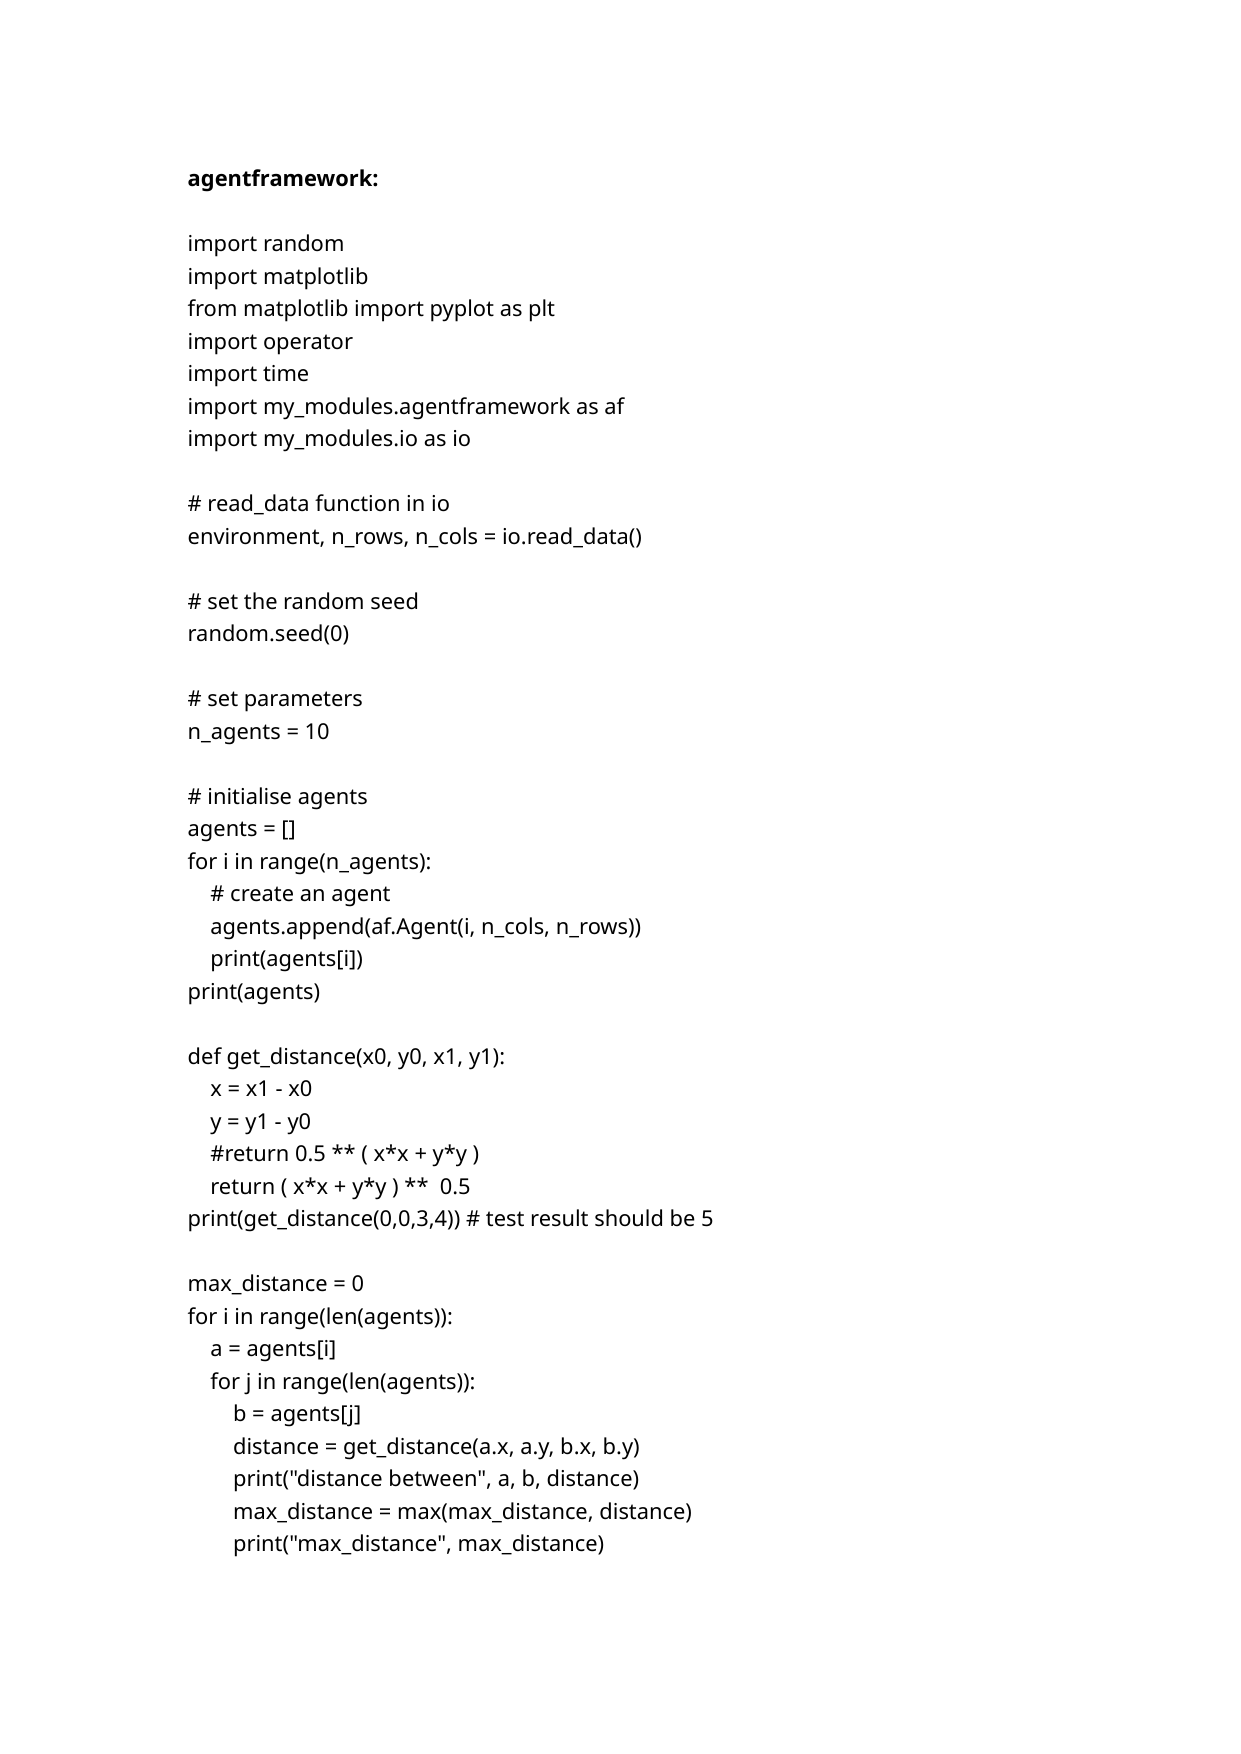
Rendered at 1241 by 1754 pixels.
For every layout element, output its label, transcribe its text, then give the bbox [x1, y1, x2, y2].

text print("distance between", a, b, distance) [187, 1462, 1053, 1494]
text print("max_distance", max_distance) [187, 1527, 1053, 1559]
text for i in range(len(agents)): [187, 1299, 1053, 1332]
text # initialise agents [187, 779, 1053, 812]
text x = x1 - x0 [187, 1072, 1053, 1104]
text import time [187, 357, 1053, 389]
text from matplotlib import pyplot as plt [187, 292, 1053, 324]
text agentframework: [187, 162, 1053, 194]
text b = agents[j] [187, 1397, 1053, 1429]
text # read_data function in io [187, 487, 1053, 519]
text #return 0.5 ** ( x*x + y*y ) [187, 1137, 1053, 1169]
text max_distance = 0 [187, 1267, 1053, 1299]
text max_distance = max(max_distance, distance) [187, 1494, 1053, 1527]
text return ( x*x + y*y ) ** 0.5 [187, 1169, 1053, 1202]
text agents.append(af.Agent(i, n_cols, n_rows)) [187, 909, 1053, 942]
text environment, n_rows, n_cols = io.read_data() [187, 519, 1053, 552]
text a = agents[i] [187, 1332, 1053, 1364]
text n_agents = 10 [187, 714, 1053, 747]
text random.seed(0) [187, 617, 1053, 649]
text import random [187, 227, 1053, 259]
text import operator [187, 324, 1053, 357]
text print(agents[i]) [187, 942, 1053, 974]
text distance = get_distance(a.x, a.y, b.x, b.y) [187, 1429, 1053, 1462]
text def get_distance(x0, y0, x1, y1): [187, 1039, 1053, 1072]
text print(get_distance(0,0,3,4)) # test result should be 5 [187, 1202, 1053, 1234]
text # create an agent [187, 877, 1053, 909]
text # set parameters [187, 682, 1053, 714]
text agents = [] [187, 812, 1053, 844]
text for i in range(n_agents): [187, 844, 1053, 877]
text import my_modules.io as io [187, 422, 1053, 454]
text import my_modules.agentframework as af [187, 389, 1053, 422]
text # set the random seed [187, 584, 1053, 617]
text print(agents) [187, 974, 1053, 1007]
text for j in range(len(agents)): [187, 1364, 1053, 1397]
text import matplotlib [187, 259, 1053, 292]
text y = y1 - y0 [187, 1104, 1053, 1137]
